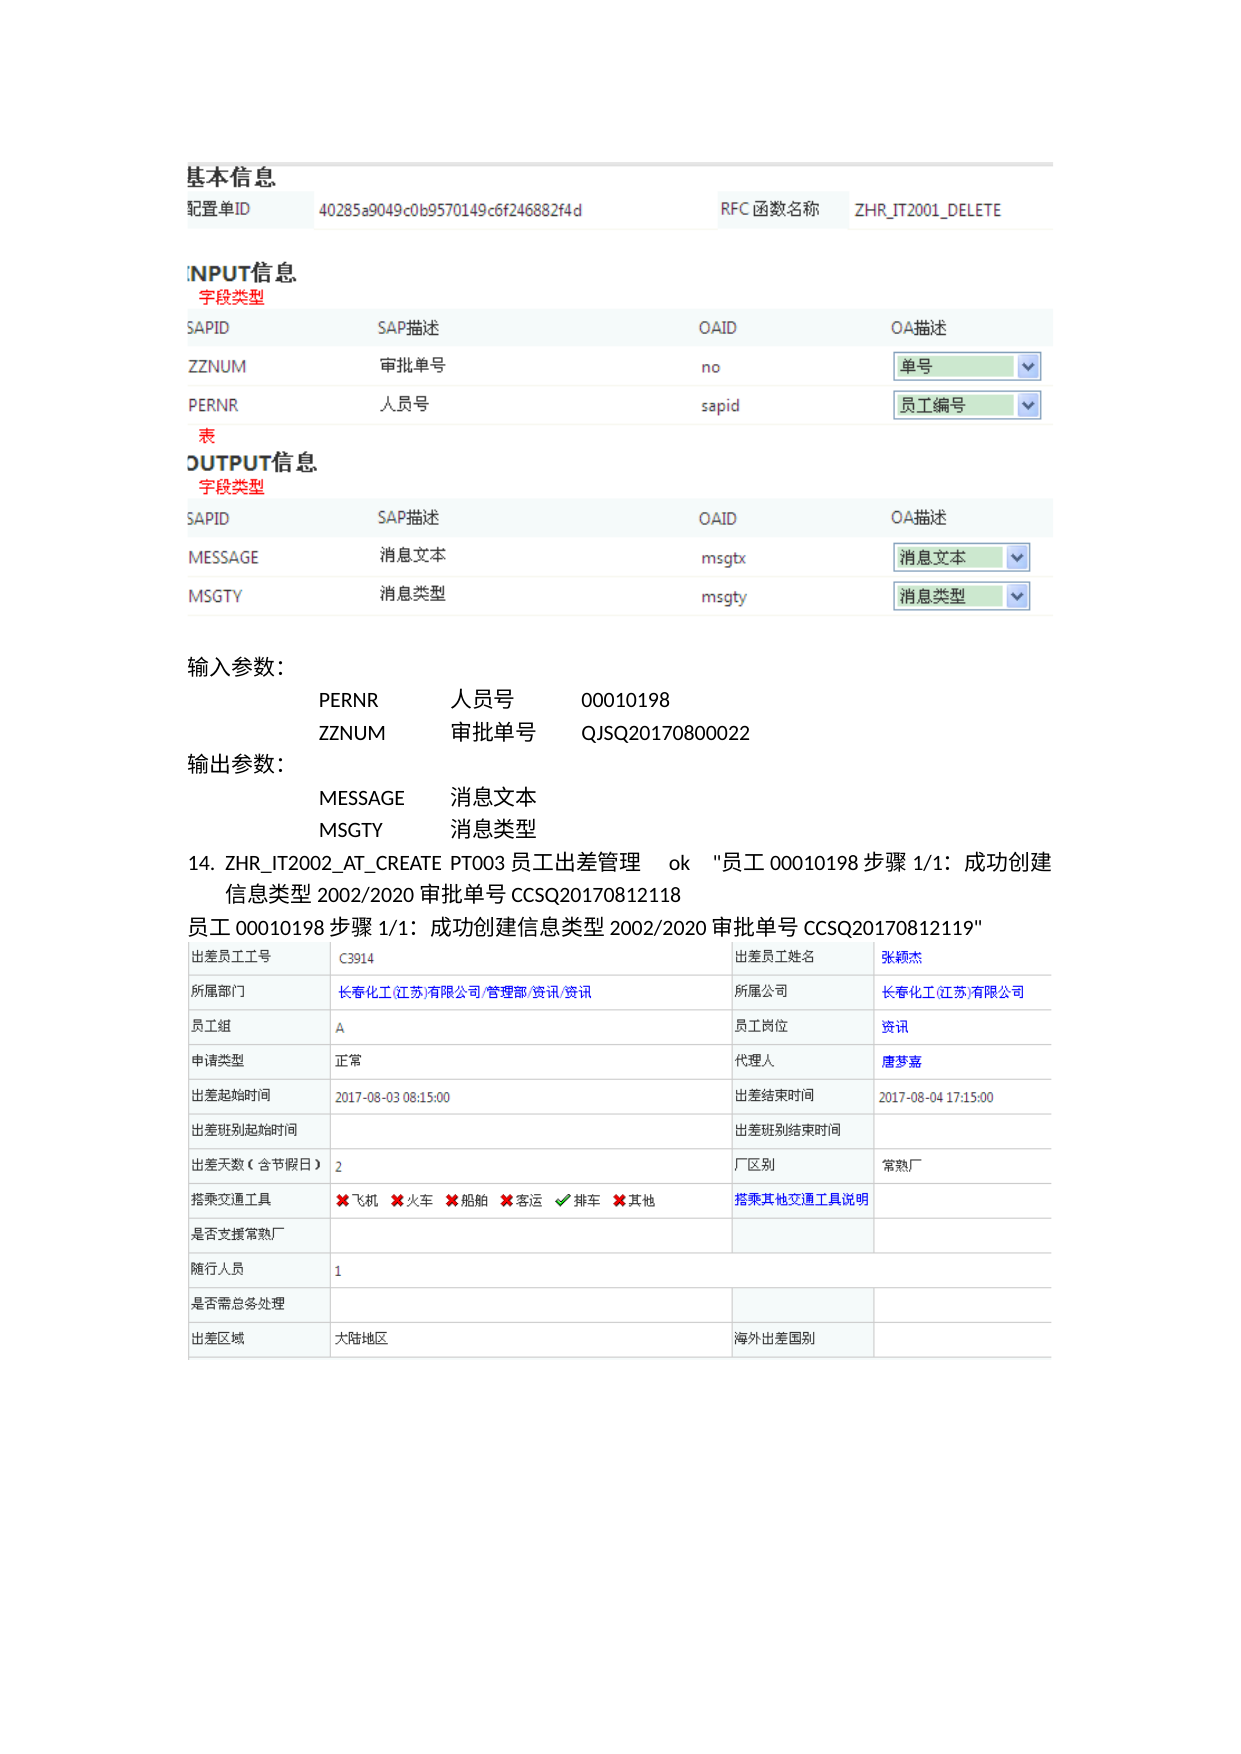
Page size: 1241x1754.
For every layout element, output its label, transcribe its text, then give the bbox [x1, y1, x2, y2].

text 员工00010198 步骤1/1：成功创建信息类型2002/2020 审批单号CCSQ20170812119" [187, 909, 1053, 942]
picture [187, 162, 1054, 619]
text PERNR 人员号 00010198 [275, 682, 1053, 714]
text 输出参数： [187, 747, 1053, 779]
picture [187, 942, 1052, 1360]
text MSGTY 消息类型 [275, 812, 1053, 844]
list ZHR_IT2002_AT_CREATE PT003 员工出差管理 ok "员工00010198 步骤1/1：成功创建信息类型2002/2020 审批单号CCSQ20170812118 [187, 844, 1053, 909]
text ZZNUM 审批单号 QJSQ20170800022 [275, 714, 1053, 747]
text 输入参数： [187, 649, 1053, 682]
text MESSAGE 消息文本 [275, 779, 1053, 812]
